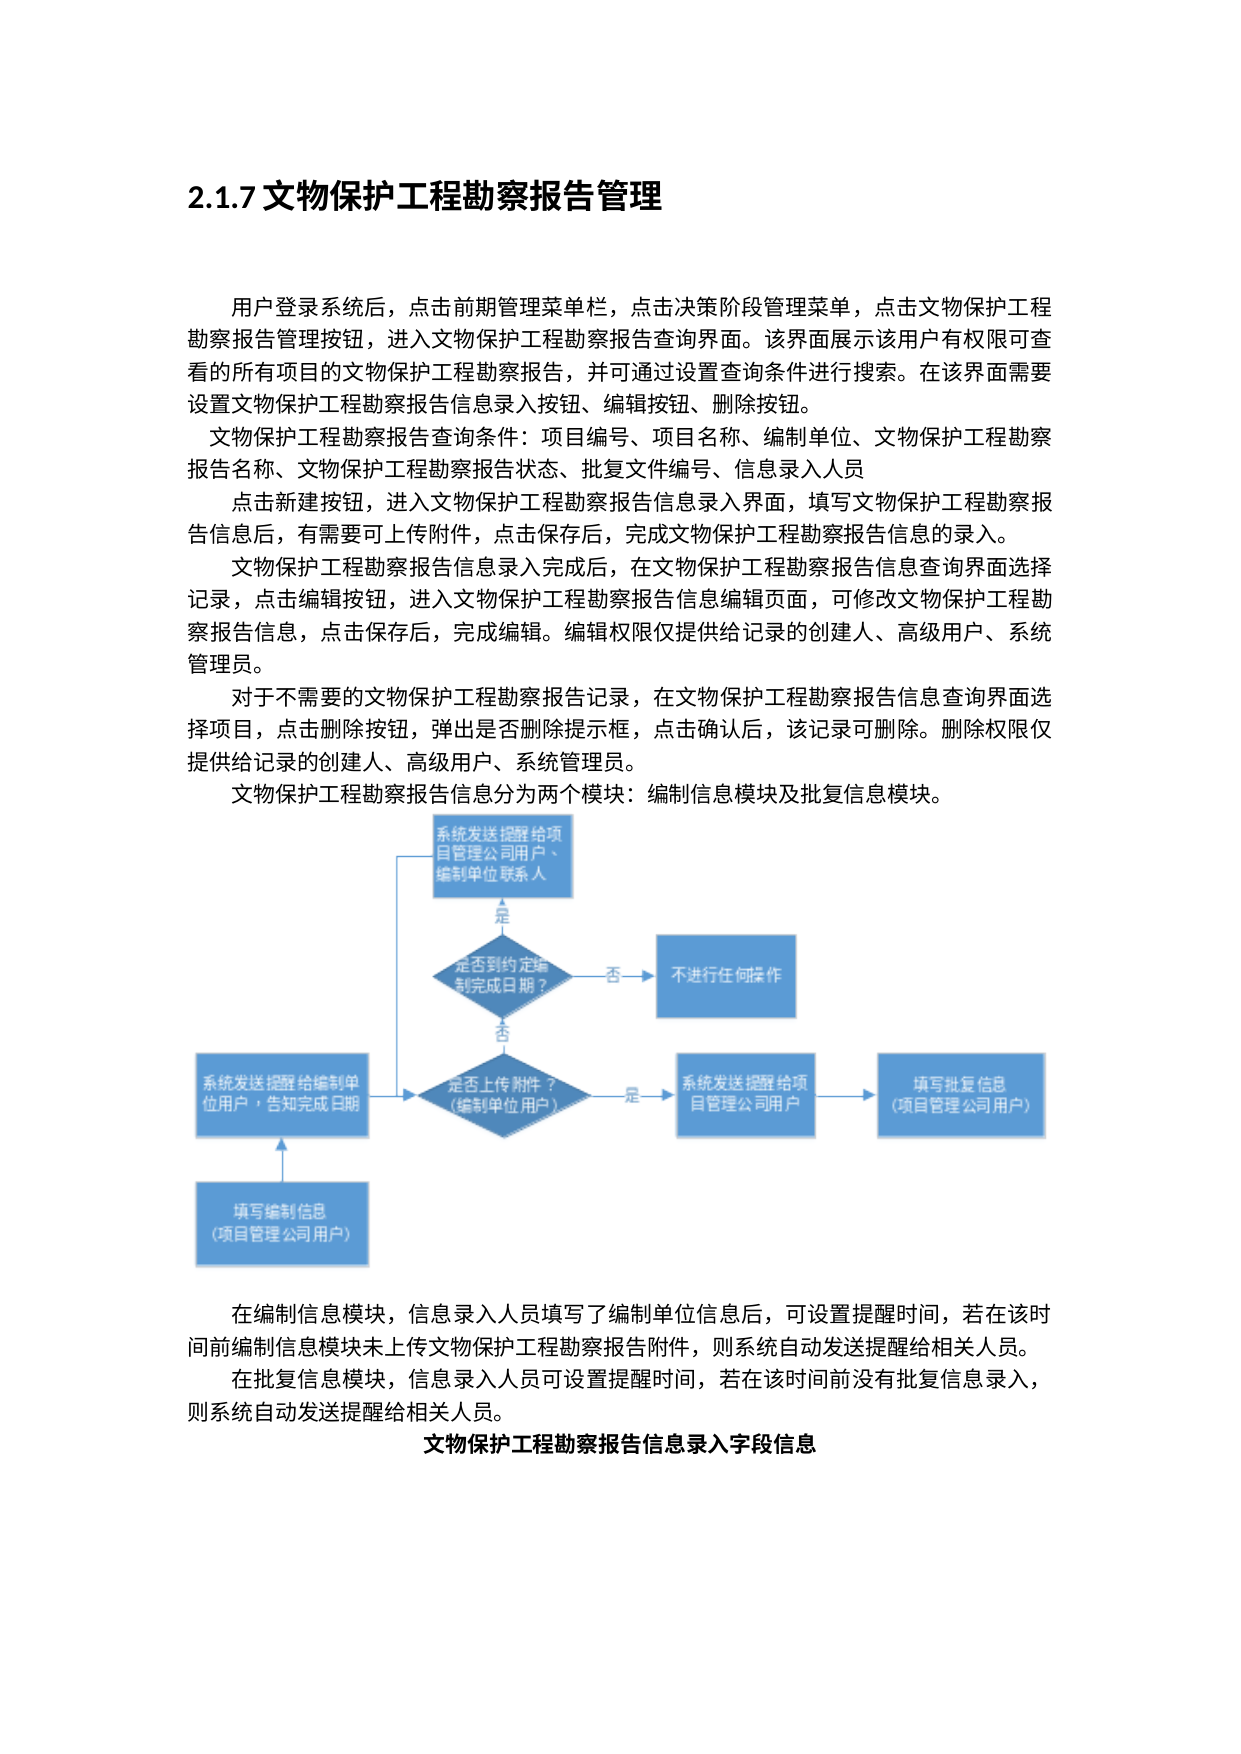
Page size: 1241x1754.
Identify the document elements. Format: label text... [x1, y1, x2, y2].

text 在批复信息模块，信息录入人员可设置提醒时间，若在该时间前没有批复信息录入，则系统自动发送提醒给相关人员。 [187, 1362, 1053, 1427]
subtitle 文物保护工程勘察报告管理 [187, 162, 1053, 227]
text 文物保护工程勘察报告信息录入完成后，在文物保护工程勘察报告信息查询界面选择记录，点击编辑按钮，进入文物保护工程勘察报告信息编辑页面，可修改文物保护工程勘察报告信息，点击保存后，完成编辑。编辑权限仅提供给记录的创建人、高级用户、系统管理员。 [187, 549, 1053, 679]
text 用户登录系统后，点击前期管理菜单栏，点击决策阶段管理菜单，点击文物保护工程勘察报告管理按钮，进入文物保护工程勘察报告查询界面。该界面展示该用户有权限可查看的所有项目的文物保护工程勘察报告，并可通过设置查询条件进行搜索。在该界面需要设置文物保护工程勘察报告信息录入按钮、编辑按钮、删除按钮。 [187, 289, 1053, 419]
text 文物保护工程勘察报告信息录入字段信息 [187, 1427, 1053, 1459]
text 对于不需要的文物保护工程勘察报告记录，在文物保护工程勘察报告信息查询界面选择项目，点击删除按钮，弹出是否删除提示框，点击确认后，该记录可删除。删除权限仅提供给记录的创建人、高级用户、系统管理员。 [187, 679, 1053, 777]
text 点击新建按钮，进入文物保护工程勘察报告信息录入界面，填写文物保护工程勘察报告信息后，有需要可上传附件，点击保存后，完成文物保护工程勘察报告信息的录入。 [187, 484, 1053, 549]
text 在编制信息模块，信息录入人员填写了编制单位信息后，可设置提醒时间，若在该时间前编制信息模块未上传文物保护工程勘察报告附件，则系统自动发送提醒给相关人员。 [187, 1297, 1053, 1362]
text 文物保护工程勘察报告信息分为两个模块：编制信息模块及批复信息模块。 [187, 777, 1053, 809]
text 文物保护工程勘察报告查询条件：项目编号、项目名称、编制单位、文物保护工程勘察报告名称、文物保护工程勘察报告状态、批复文件编号、信息录入人员 [187, 419, 1053, 484]
